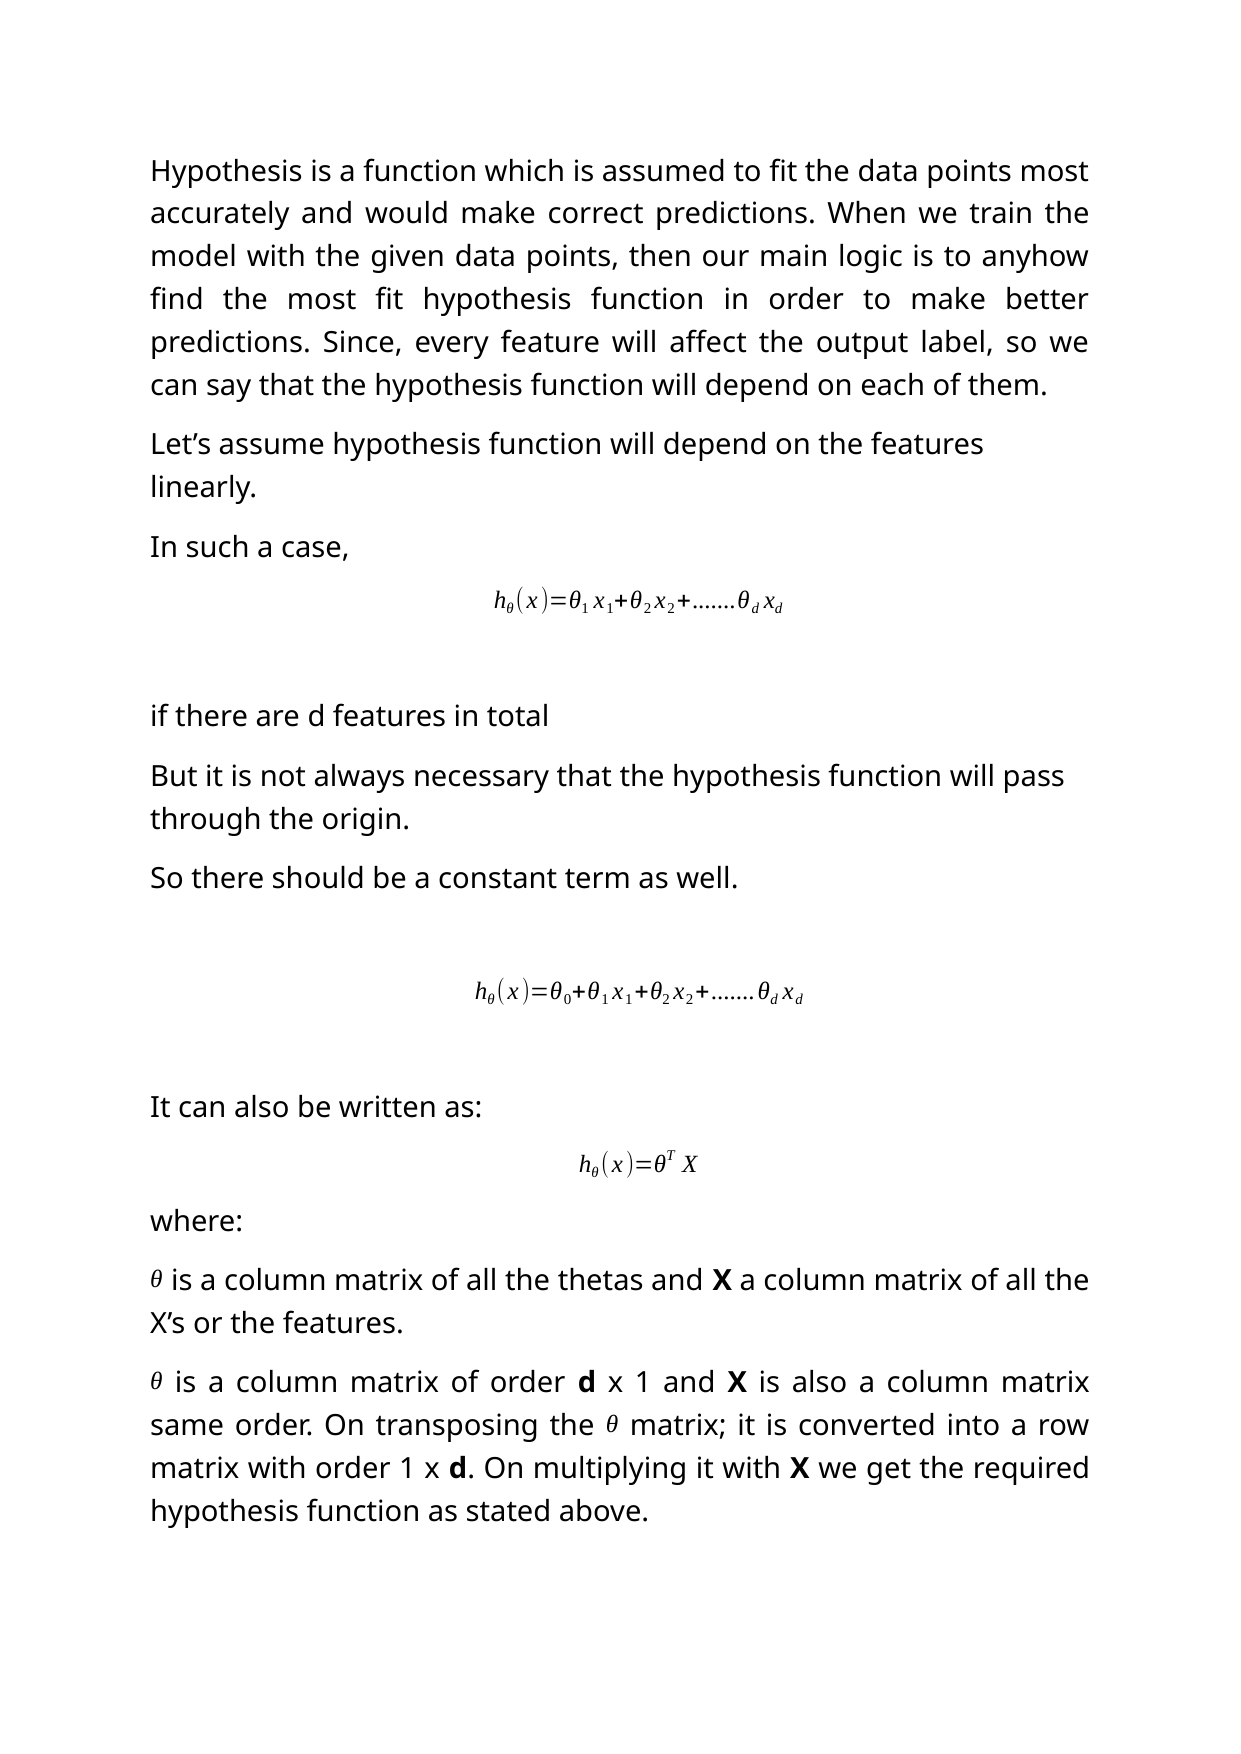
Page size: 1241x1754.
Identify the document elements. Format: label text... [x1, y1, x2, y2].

text is a column matrix of all the thetas and X a column matrix of all the X’s or the features. [150, 1259, 1090, 1342]
text Let’s assume hypothesis function will depend on the features linearly. [150, 423, 1090, 506]
text So there should be a constant term as well. [150, 857, 1090, 897]
text if there are d features in total [150, 696, 1090, 735]
text It can also be written as: [150, 1087, 1090, 1126]
text where: [150, 1200, 1090, 1239]
text But it is not always necessary that the hypothesis function will pass through the origin. [150, 755, 1090, 838]
text Hypothesis is a function which is assumed to fit the data points most accurately and would make correct predictions. When we train the model with the given data points, then our main logic is to anyhow find the most fit hypothesis function in order to make better predictions. Since, every feature will affect the output label, so we can say that the hypothesis function will depend on each of them. [150, 150, 1090, 404]
text In such a case, [150, 526, 1090, 566]
text is a column matrix of order d x 1 and X is also a column matrix same order. On transposing the matrix; it is converted into a row matrix with order 1 x d. On multiplying it with X we get the required hypothesis function as stated above. [150, 1362, 1090, 1530]
